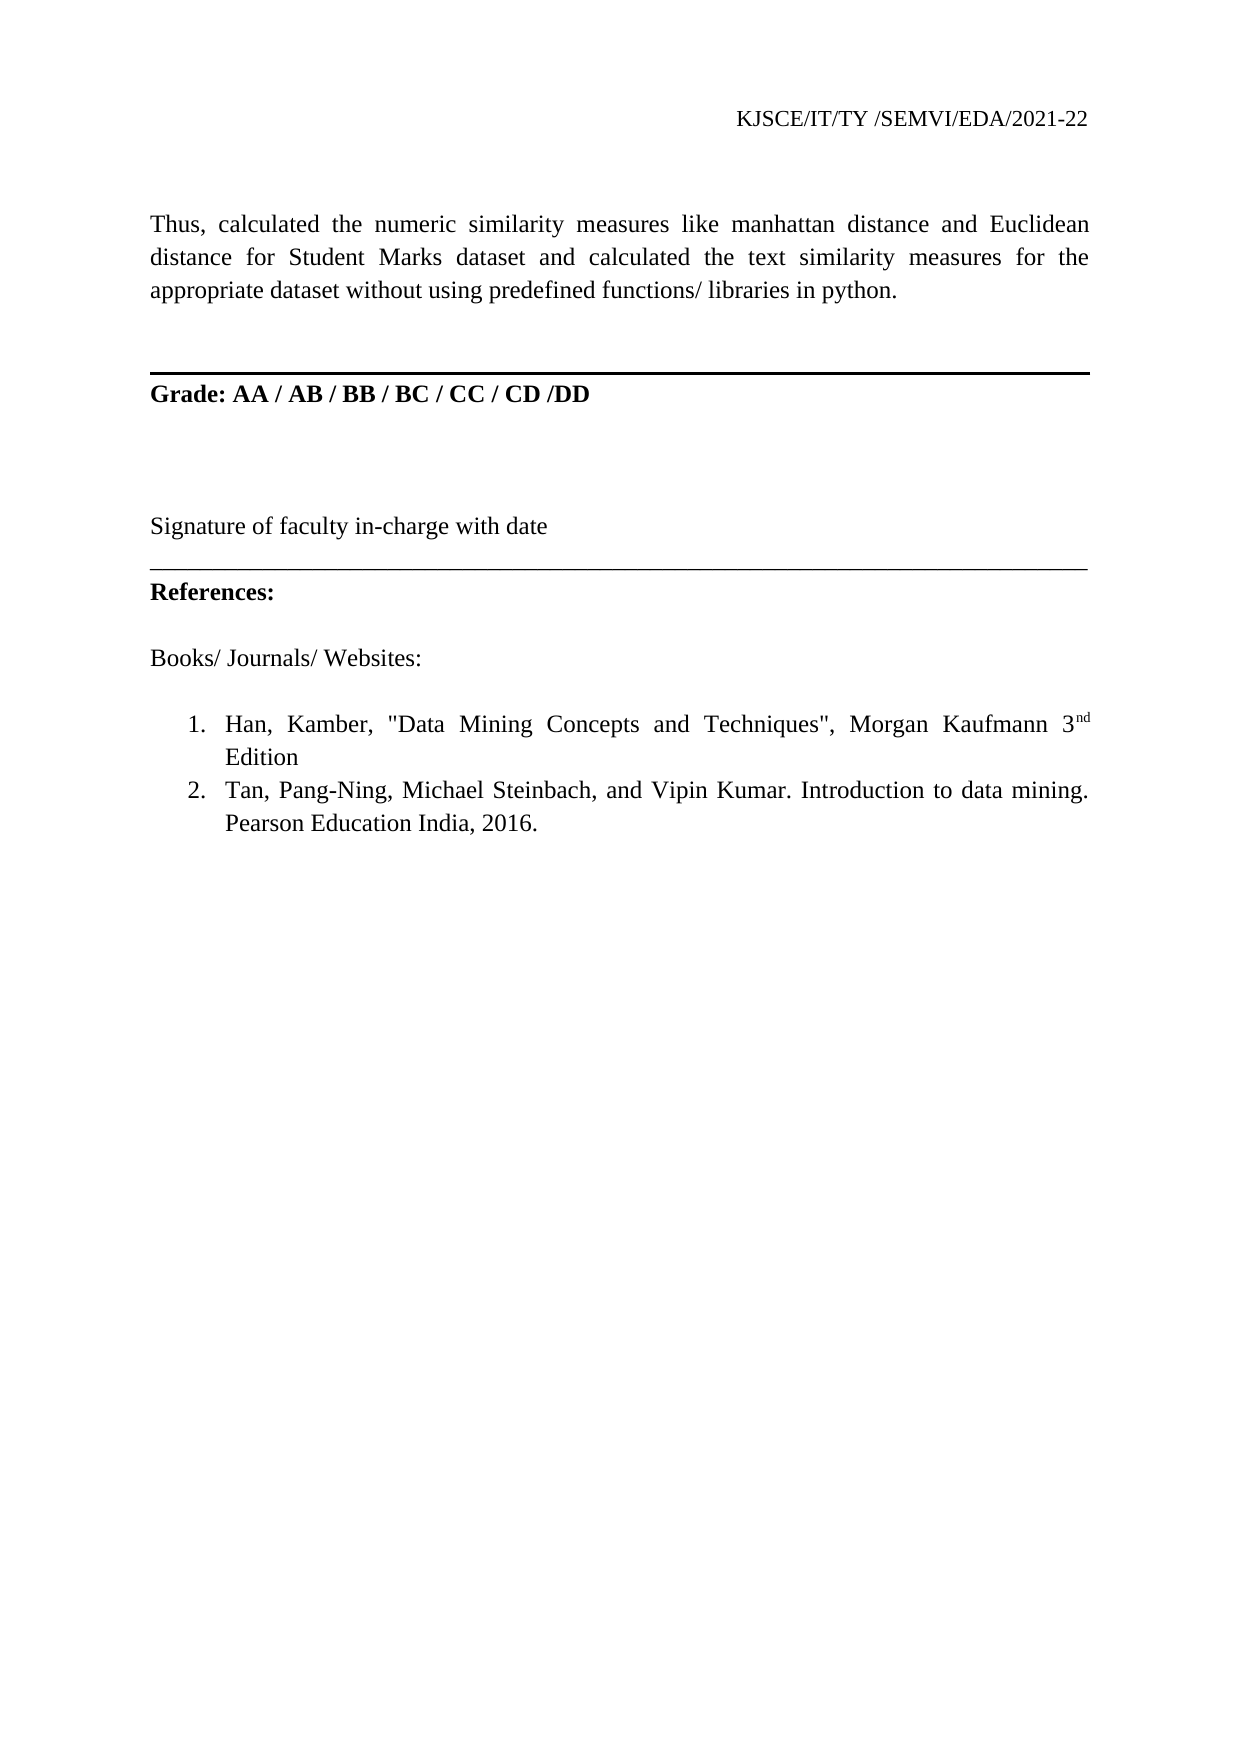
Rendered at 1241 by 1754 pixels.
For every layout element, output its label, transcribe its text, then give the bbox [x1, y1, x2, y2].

text Books/ Journals/ Websites: [150, 643, 1090, 672]
text Signature of faculty in-charge with date [150, 511, 1090, 540]
text Thus, calculated the numeric similarity measures like manhattan distance and Euclidean distance for Student Marks dataset and calculated the text similarity measures for the appropriate dataset without using predefined functions/ libraries in python. [150, 209, 1090, 303]
list Han, Kamber, "Data Mining Concepts and Techniques", Morgan Kaufmann 3nd Edition [187, 709, 1090, 771]
text Grade: AA / AB / BB / BC / CC / CD /DD [150, 379, 1090, 408]
text References: [150, 577, 1090, 606]
list Tan, Pang-Ning, Michael Steinbach, and Vipin Kumar. Introduction to data mining. Pearson Education India, 2016. [187, 775, 1090, 837]
text ___________________________________________________________________________ [150, 544, 1090, 573]
